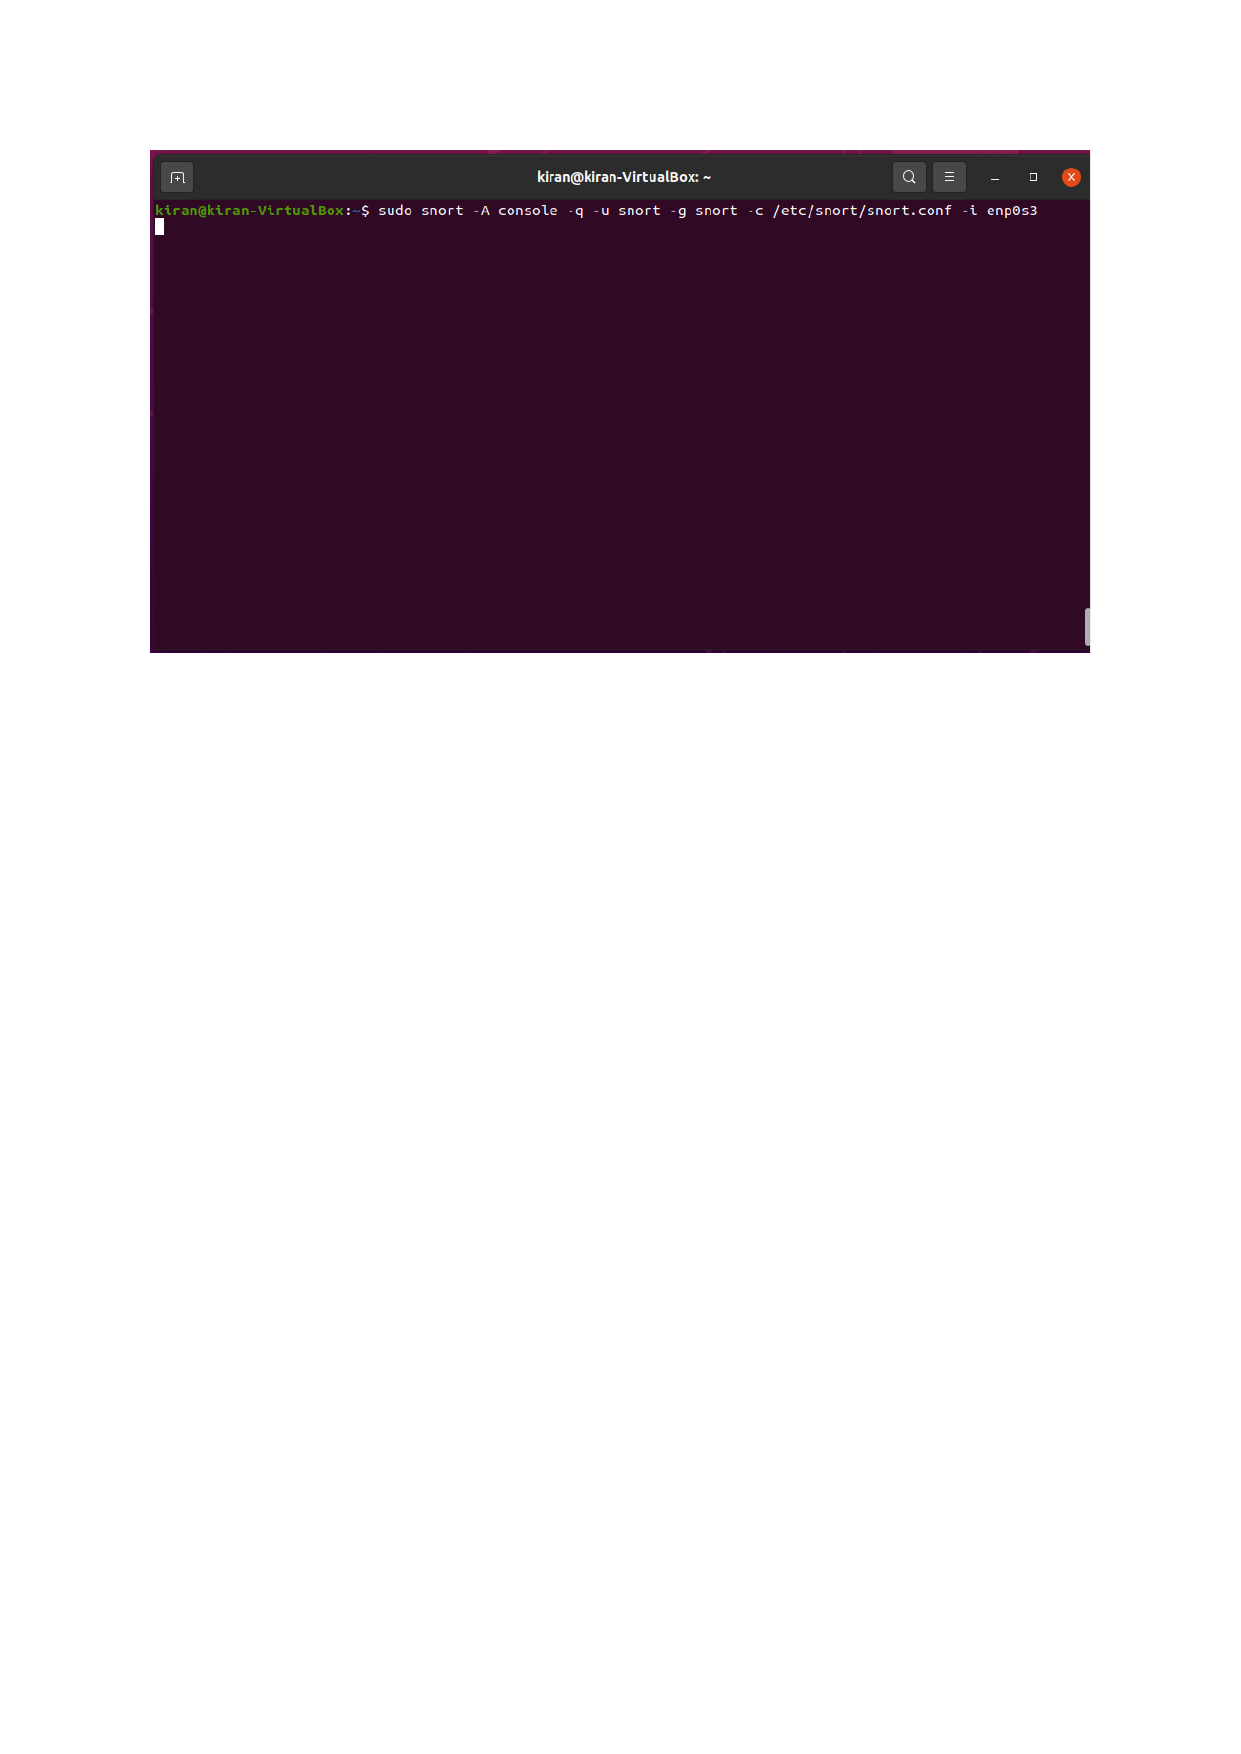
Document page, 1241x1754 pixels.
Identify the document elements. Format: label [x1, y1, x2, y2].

picture [150, 150, 1091, 653]
